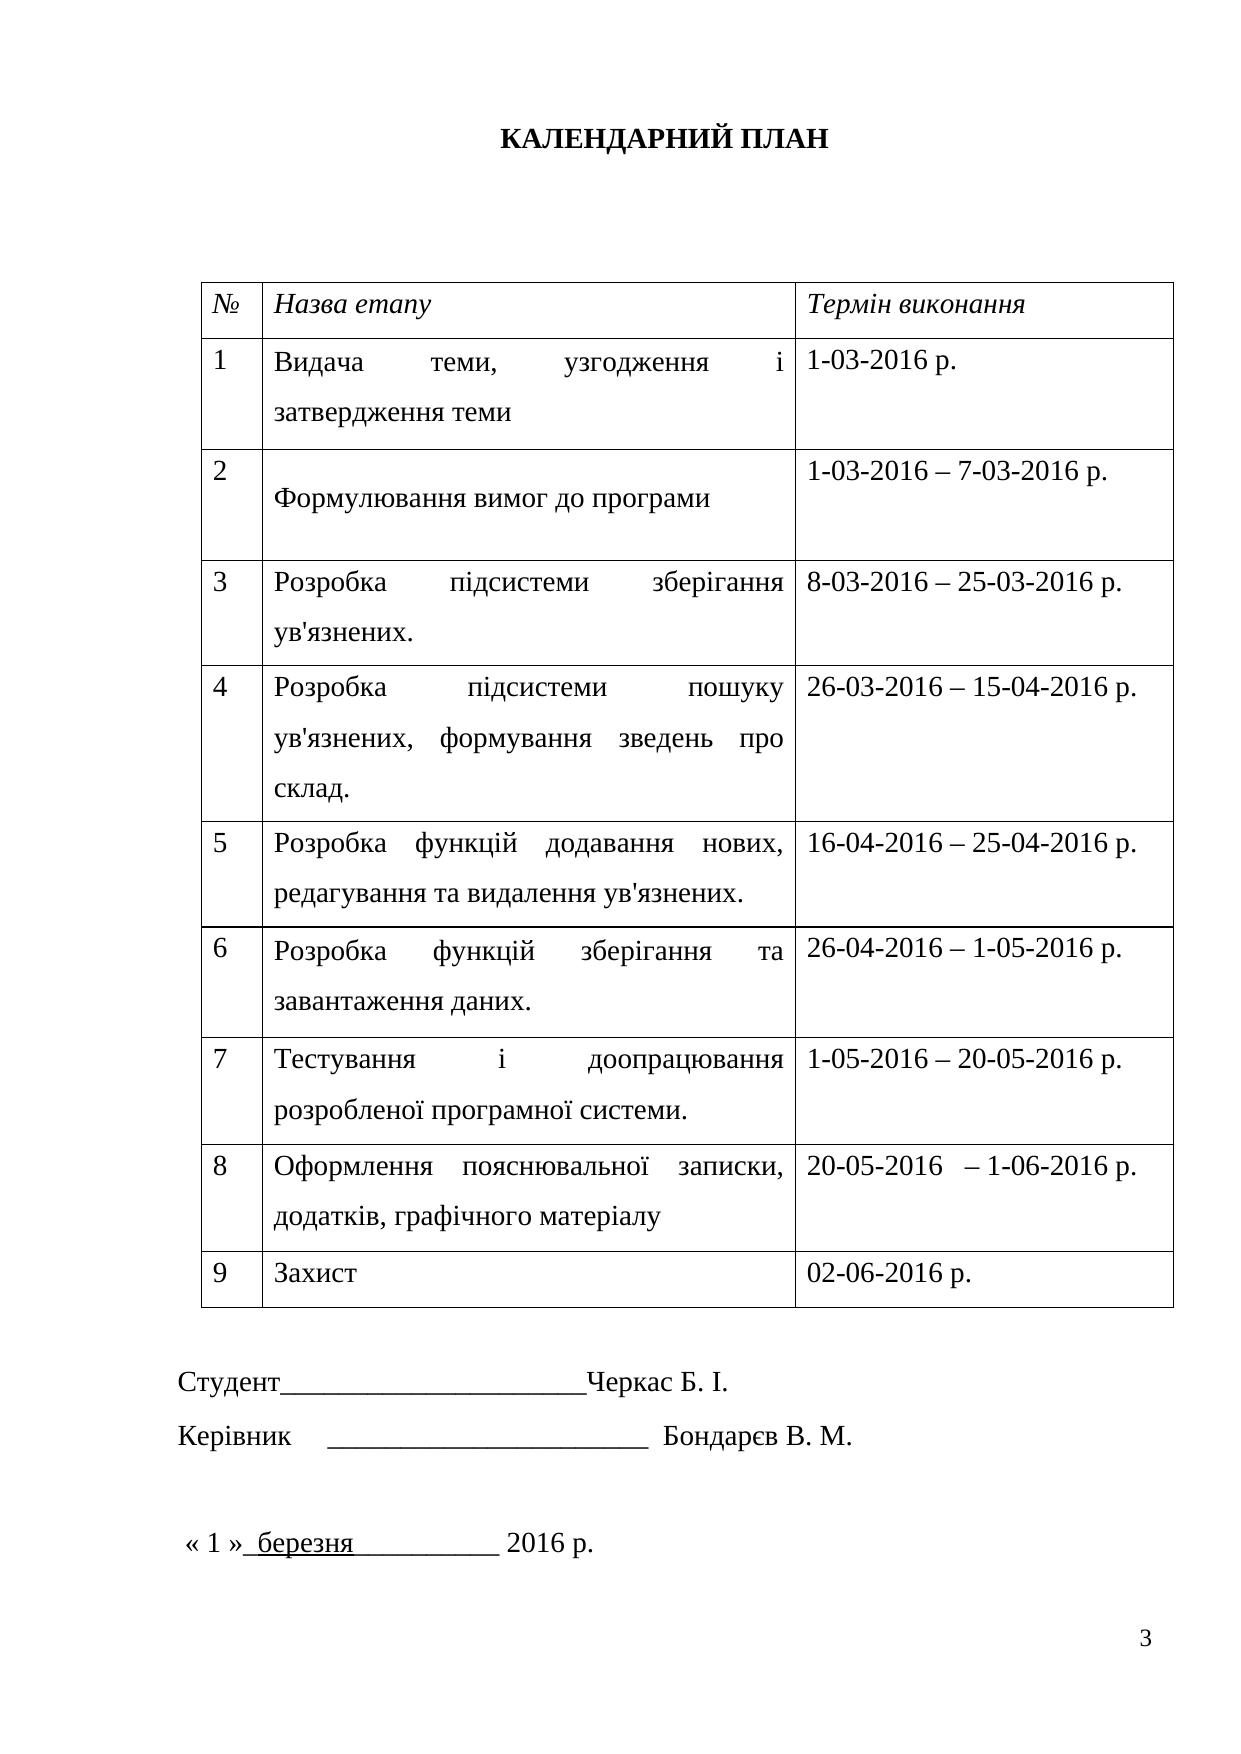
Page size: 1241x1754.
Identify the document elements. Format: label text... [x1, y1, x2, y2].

table_cell Видача теми, узгодження і затвердження теми [263, 339, 795, 449]
table_cell Захист [263, 1252, 795, 1307]
table_cell 8 [202, 1145, 262, 1251]
text « 1 »_березня__________ 2016 р. [177, 1525, 1152, 1558]
table_cell 2 [202, 450, 262, 560]
table_cell Розробка функцій додавання нових, редагування та видалення ув'язнених. [263, 822, 795, 926]
table_cell 1-05-2016 – 20-05-2016 р. [796, 1038, 1173, 1144]
table_cell 26-03-2016 – 15-04-2016 р. [796, 666, 1173, 821]
table_cell 16-04-2016 – 25-04-2016 р. [796, 822, 1173, 926]
table_cell 1 [202, 339, 262, 449]
table_cell 4 [202, 666, 262, 821]
text Студент_____________________Черкас Б. І. [177, 1364, 1152, 1398]
table_cell Оформлення пояснювальної записки, додатків, графічного матеріалу [263, 1145, 795, 1251]
table_cell 1-03-2016 р. [796, 339, 1173, 449]
table_header Назва етапу [263, 283, 795, 338]
table_cell 02-06-2016 р. [796, 1252, 1173, 1307]
table_cell 6 [202, 928, 262, 1037]
table_cell Формулювання вимог до програми [263, 450, 795, 560]
table_cell 5 [202, 822, 262, 926]
table_cell 3 [202, 561, 262, 665]
table_cell 1-03-2016 – 7-03-2016 р. [796, 450, 1173, 560]
table_cell 26-04-2016 – 1-05-2016 р. [796, 928, 1173, 1037]
table_header Термін виконання [796, 283, 1173, 338]
table_cell Розробка підсистеми пошуку ув'язнених, формування зведень про склад. [263, 666, 795, 821]
table_cell Розробка функцій зберігання та завантаження даних. [263, 928, 795, 1037]
table_cell 8-03-2016 – 25-03-2016 р. [796, 561, 1173, 665]
table_cell Розробка підсистеми зберігання ув'язнених. [263, 561, 795, 665]
table_cell Тестування і доопрацювання розробленої програмної системи. [263, 1038, 795, 1144]
table_cell 9 [202, 1252, 262, 1307]
text КАЛЕНДАРНИЙ ПЛАН [177, 121, 1152, 155]
text Керівник ______________________ Бондарєв В. М. [177, 1418, 1152, 1452]
table_cell 20-05-2016 – 1-06-2016 р. [796, 1145, 1173, 1251]
table_cell 7 [202, 1038, 262, 1144]
table_header № [202, 283, 262, 338]
